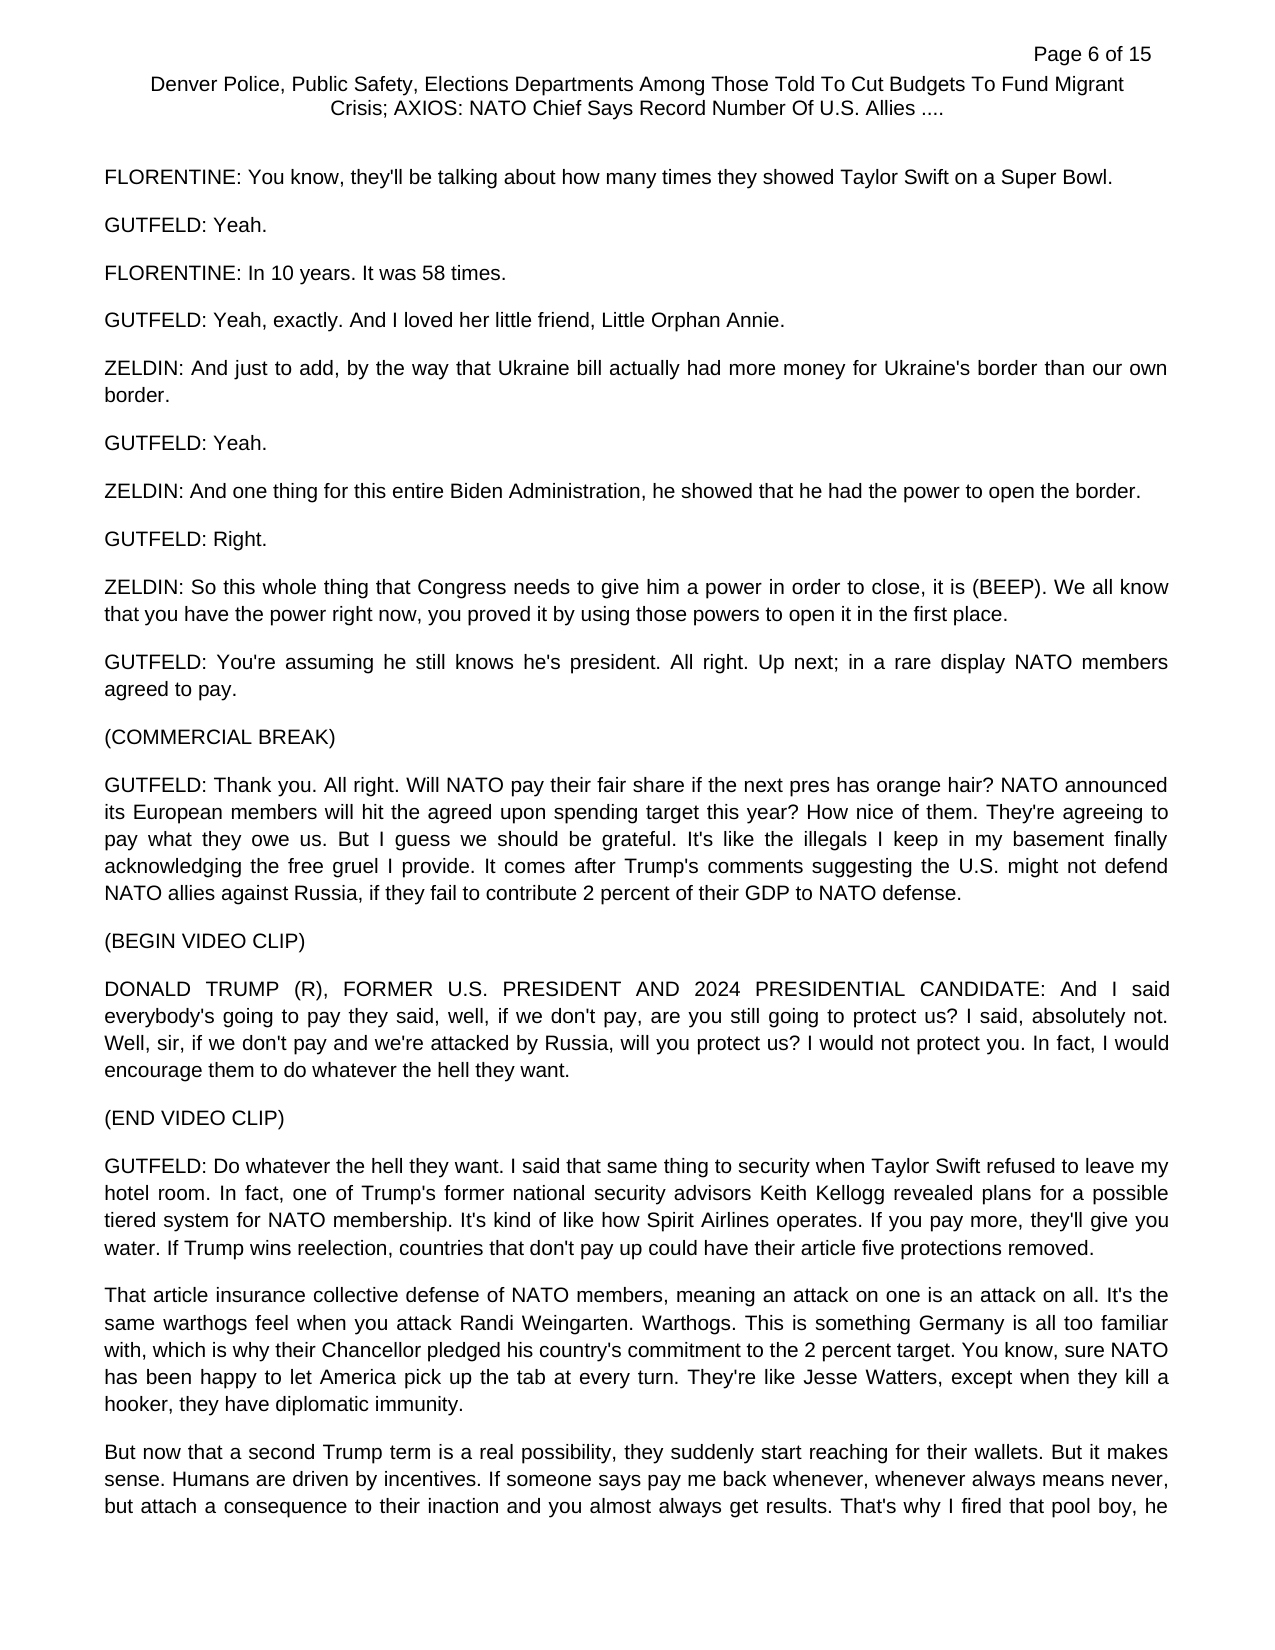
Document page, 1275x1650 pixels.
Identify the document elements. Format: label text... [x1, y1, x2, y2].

text FLORENTINE: In 10 years. It was 58 times. [104, 257, 1171, 284]
text DONALD TRUMP (R), FORMER U.S. PRESIDENT AND 2024 PRESIDENTIAL CANDIDATE: And I said everybody's going to pay they said, well, if we don't pay, are you still going to protect us? I said, absolutely not. Well, sir, if we don't pay and we're attacked by Russia, will you protect us? I would not protect you. In fact, I would encourage them to do whatever the hell they want. [104, 974, 1171, 1082]
text FLORENTINE: You know, they'll be talking about how many times they showed Taylor Swift on a Super Bowl. [104, 161, 1171, 188]
text GUTFELD: Yeah. [104, 209, 1171, 236]
text (BEGIN VIDEO CLIP) [104, 926, 1171, 953]
text That article insurance collective defense of NATO members, meaning an attack on one is an attack on all. It's the same warthogs feel when you attack Randi Weingarten. Warthogs. This is something Germany is all too familiar with, which is why their Chancellor pledged his country's commitment to the 2 percent target. You know, sure NATO has been happy to let America pick up the tab at every turn. They're like Jesse Watters, except when they kill a hooker, they have diplomatic immunity. [104, 1280, 1171, 1416]
text ZELDIN: And one thing for this entire Biden Administration, he showed that he had the power to open the border. [104, 476, 1171, 503]
text GUTFELD: Thank you. All right. Will NATO pay their fair share if the next pres has orange hair? NATO announced its European members will hit the agreed upon spending target this year? How nice of them. They're agreeing to pay what they owe us. But I guess we should be grateful. It's like the illegals I keep in my basement finally acknowledging the free gruel I provide. It comes after Trump's comments suggesting the U.S. might not defend NATO allies against Russia, if they fail to contribute 2 percent of their GDP to NATO defense. [104, 770, 1171, 905]
text GUTFELD: Yeah. [104, 428, 1171, 455]
text GUTFELD: Do whatever the hell they want. I said that same thing to security when Taylor Swift refused to leave my hotel room. In fact, one of Trump's former national security advisors Keith Kellogg revealed plans for a possible tiered system for NATO membership. It's kind of like how Spirit Airlines operates. If you pay more, they'll give you water. If Trump wins reelection, countries that don't pay up could have their article five protections removed. [104, 1151, 1171, 1259]
text (COMMERCIAL BREAK) [104, 722, 1171, 749]
text ZELDIN: So this whole thing that Congress needs to give him a power in order to close, it is (BEEP). We all know that you have the power right now, you proved it by using those powers to open it in the first place. [104, 572, 1171, 626]
text GUTFELD: Right. [104, 524, 1171, 551]
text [104, 1436, 1171, 1518]
text (END VIDEO CLIP) [104, 1103, 1171, 1130]
text GUTFELD: Yeah, exactly. And I loved her little friend, Little Orphan Annie. [104, 305, 1171, 332]
text GUTFELD: You're assuming he still knows he's president. All right. Up next; in a rare display NATO members agreed to pay. [104, 647, 1171, 701]
text ZELDIN: And just to add, by the way that Ukraine bill actually had more money for Ukraine's border than our own border. [104, 353, 1171, 407]
